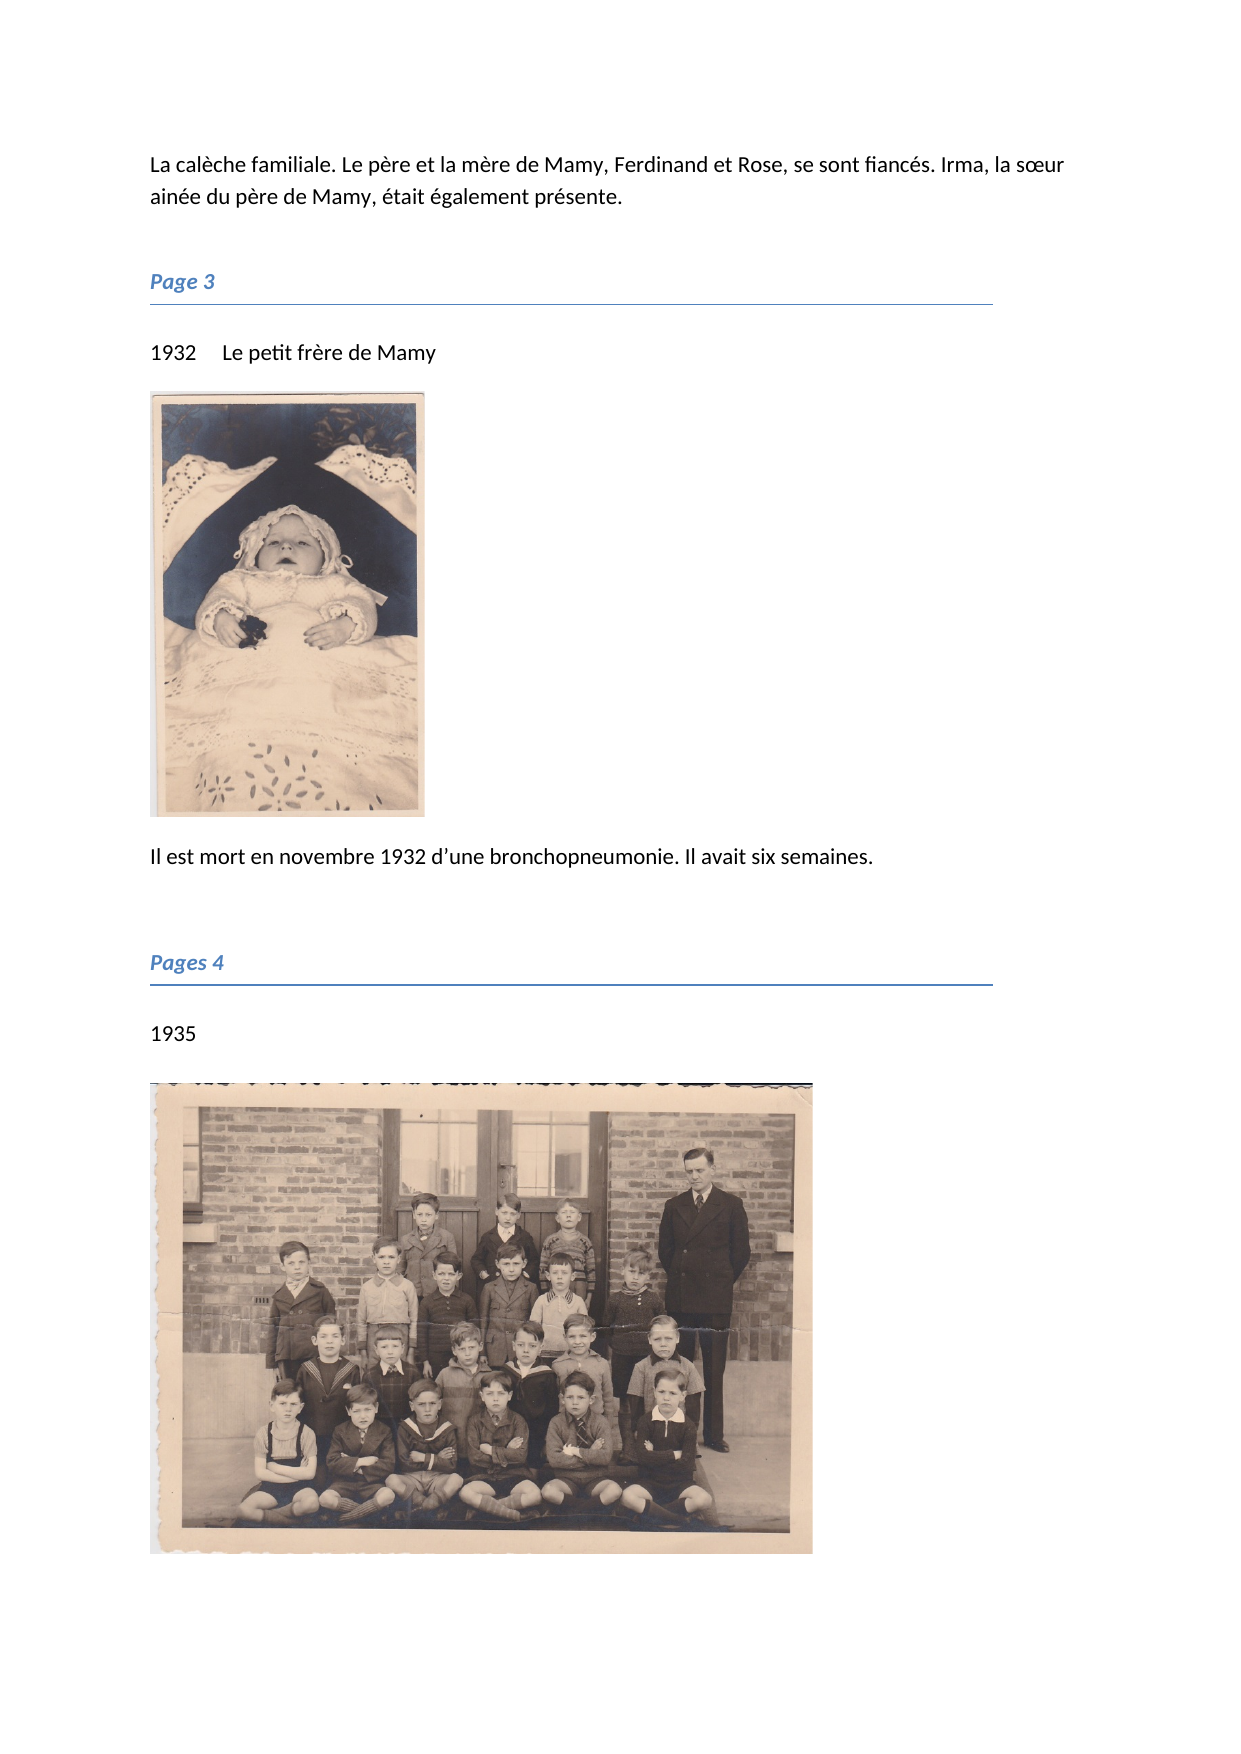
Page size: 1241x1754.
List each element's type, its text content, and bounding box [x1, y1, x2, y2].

text 1935 [150, 1019, 1090, 1047]
text Page 3 [150, 267, 993, 304]
picture [150, 1083, 813, 1554]
text Pages 4 [150, 948, 993, 984]
text 1932 Le petit frère de Mamy [150, 338, 1090, 366]
text La calèche familiale. Le père et la mère de Mamy, Ferdinand et Rose, se sont fiancés. Irma, la sœur ainée du père de Mamy, était également présente. [150, 150, 1090, 210]
text Il est mort en novembre 1932 d’une bronchopneumonie. Il avait six semaines. [150, 842, 1090, 870]
picture [150, 391, 425, 817]
